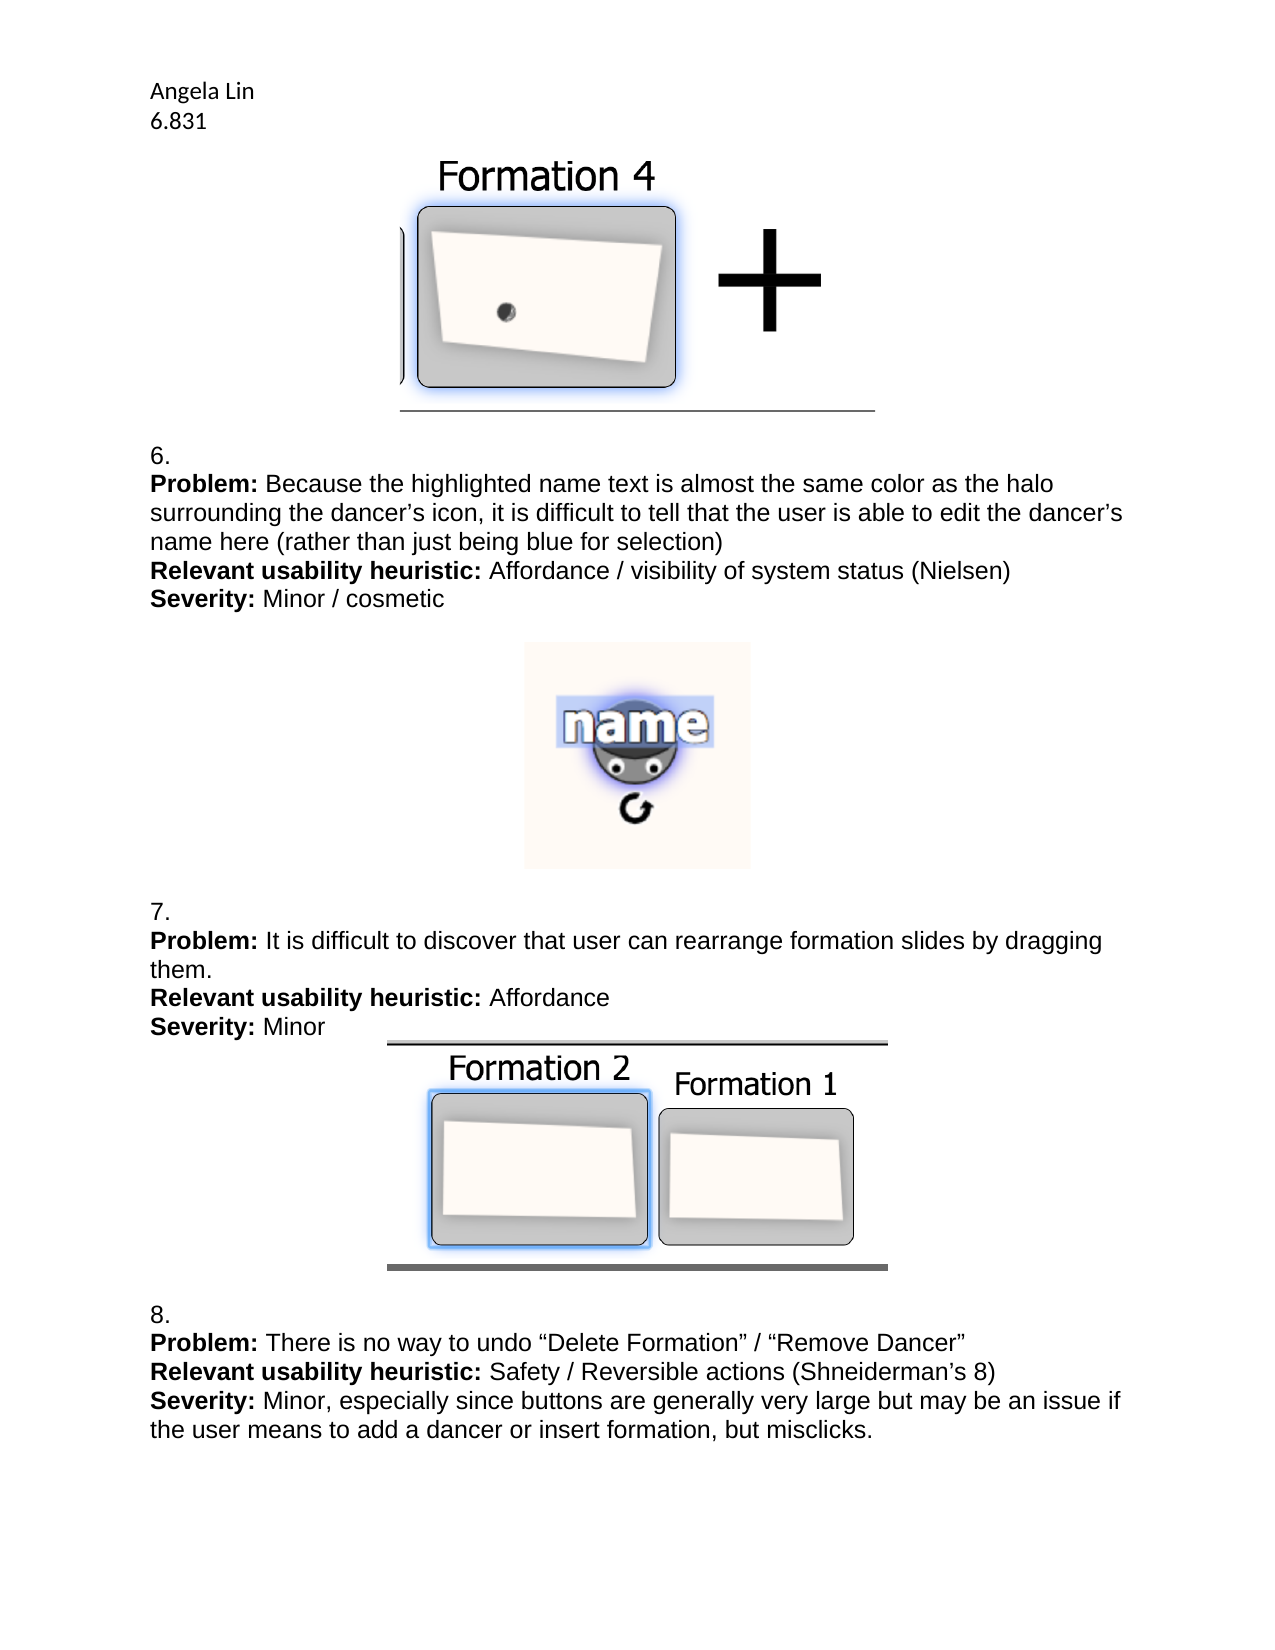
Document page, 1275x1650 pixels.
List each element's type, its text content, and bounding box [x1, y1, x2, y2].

text Severity: Minor / cosmetic [150, 584, 1125, 613]
picture [399, 150, 876, 412]
text 7. [150, 897, 1125, 926]
text Severity: Minor, especially since buttons are generally very large but may be an issue if the user means to add a dancer or insert formation, but misclicks. [150, 1386, 1125, 1443]
text Problem: Because the highlighted name text is almost the same color as the halo surrounding the dancer’s icon, it is difficult to tell that the user is able to edit the dancer’s name here (rather than just being blue for selection) [150, 469, 1125, 556]
text Problem: It is difficult to discover that user can rearrange formation slides by dragging them. [150, 926, 1125, 983]
text 6. [150, 441, 1125, 469]
text Relevant usability heuristic: Affordance / visibility of system status (Nielsen) [150, 556, 1125, 584]
text Relevant usability heuristic: Affordance [150, 983, 1125, 1012]
text Severity: Minor [150, 1012, 1125, 1041]
text 8. [150, 1300, 1125, 1328]
text Problem: There is no way to undo “Delete Formation” / “Remove Dancer” [150, 1328, 1125, 1357]
text Relevant usability heuristic: Safety / Reversible actions (Shneiderman’s 8) [150, 1357, 1125, 1386]
picture [387, 1040, 888, 1271]
picture [524, 642, 751, 869]
